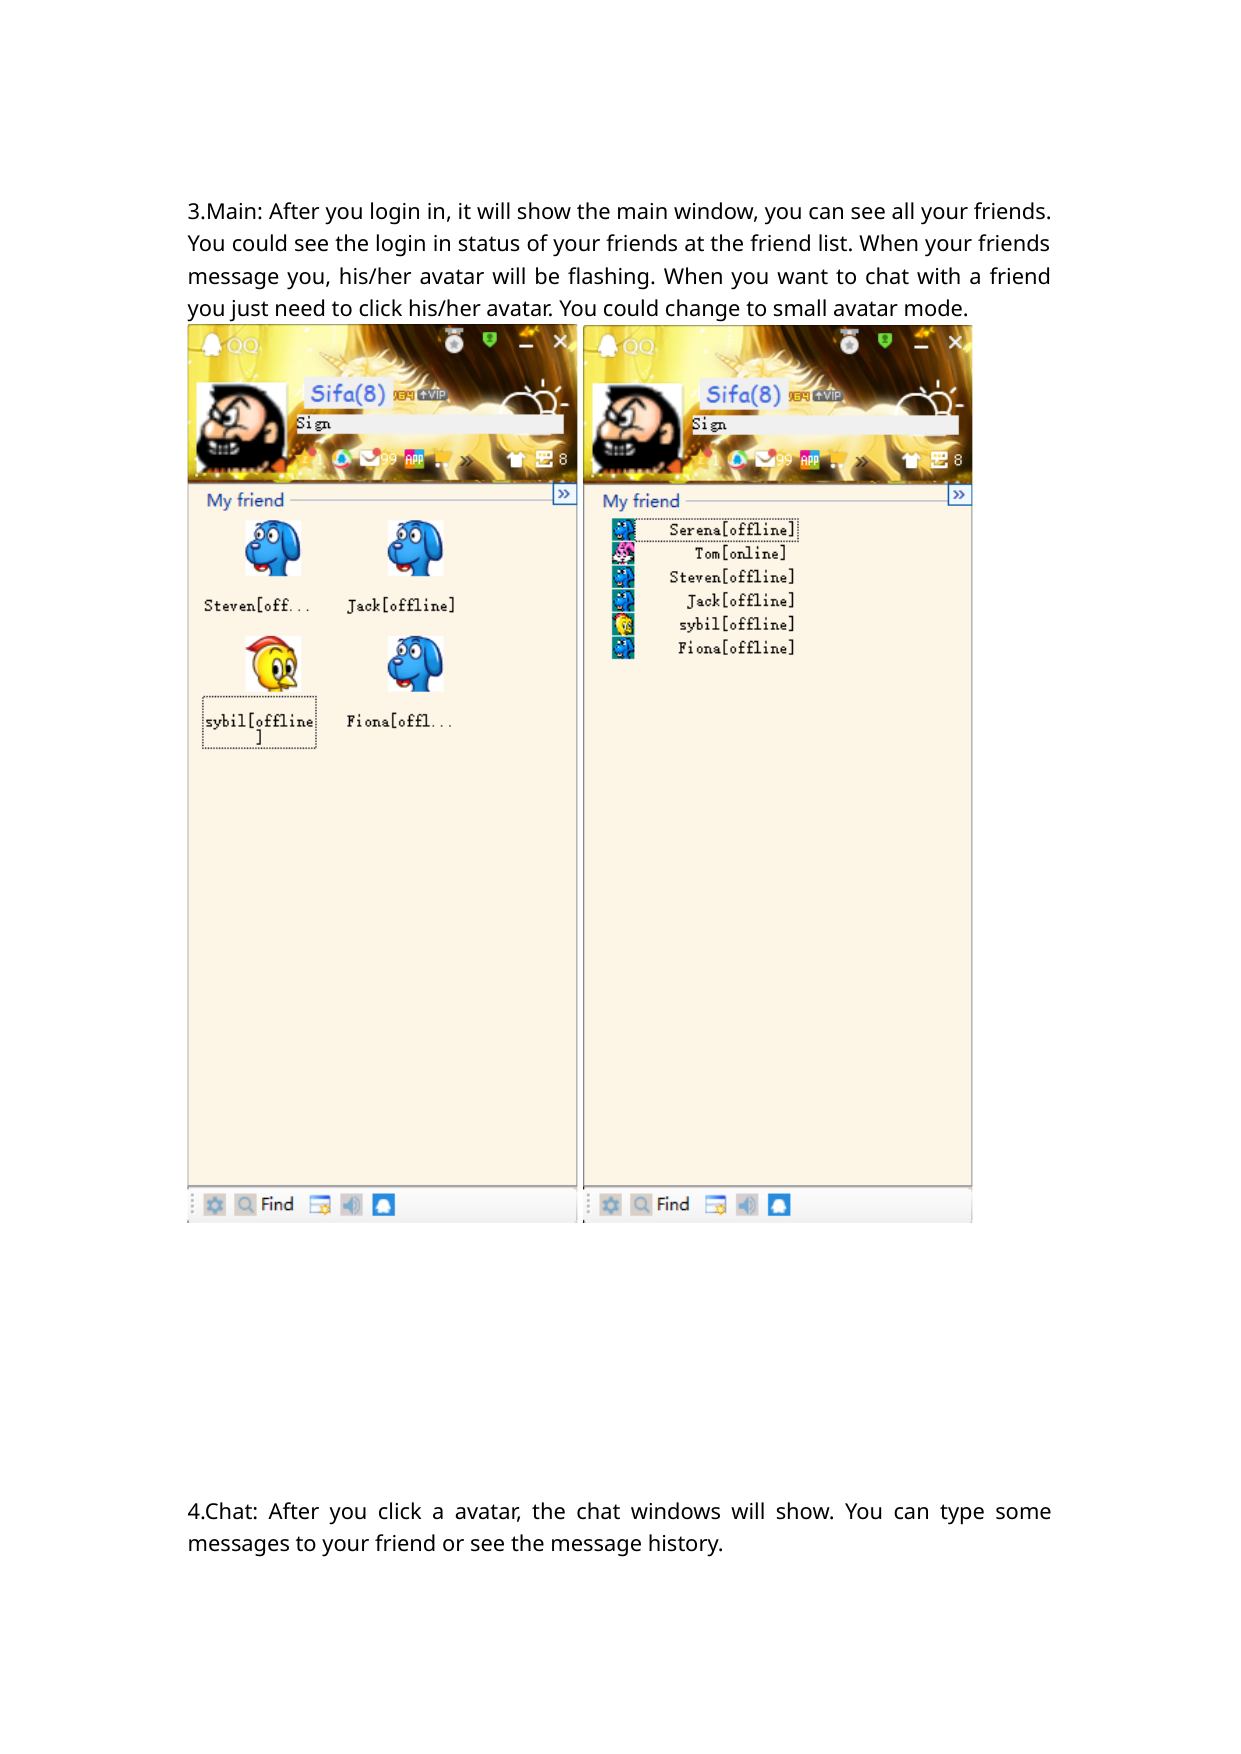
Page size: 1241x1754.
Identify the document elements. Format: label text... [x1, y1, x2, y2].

picture [187, 324, 578, 1223]
text 3.Main: After you login in, it will show the main window, you can see all your friends. You could see the login in status of your friends at the friend list. When your friends message you, his/her avatar will be flashing. When you want to chat with a friend you just need to click his/her avatar. You could change to small avatar mode. [187, 194, 1053, 324]
picture [583, 325, 973, 1223]
text 4.Chat: After you click a avatar, the chat windows will show. You can type some messages to your friend or see the message history. [187, 1494, 1053, 1559]
